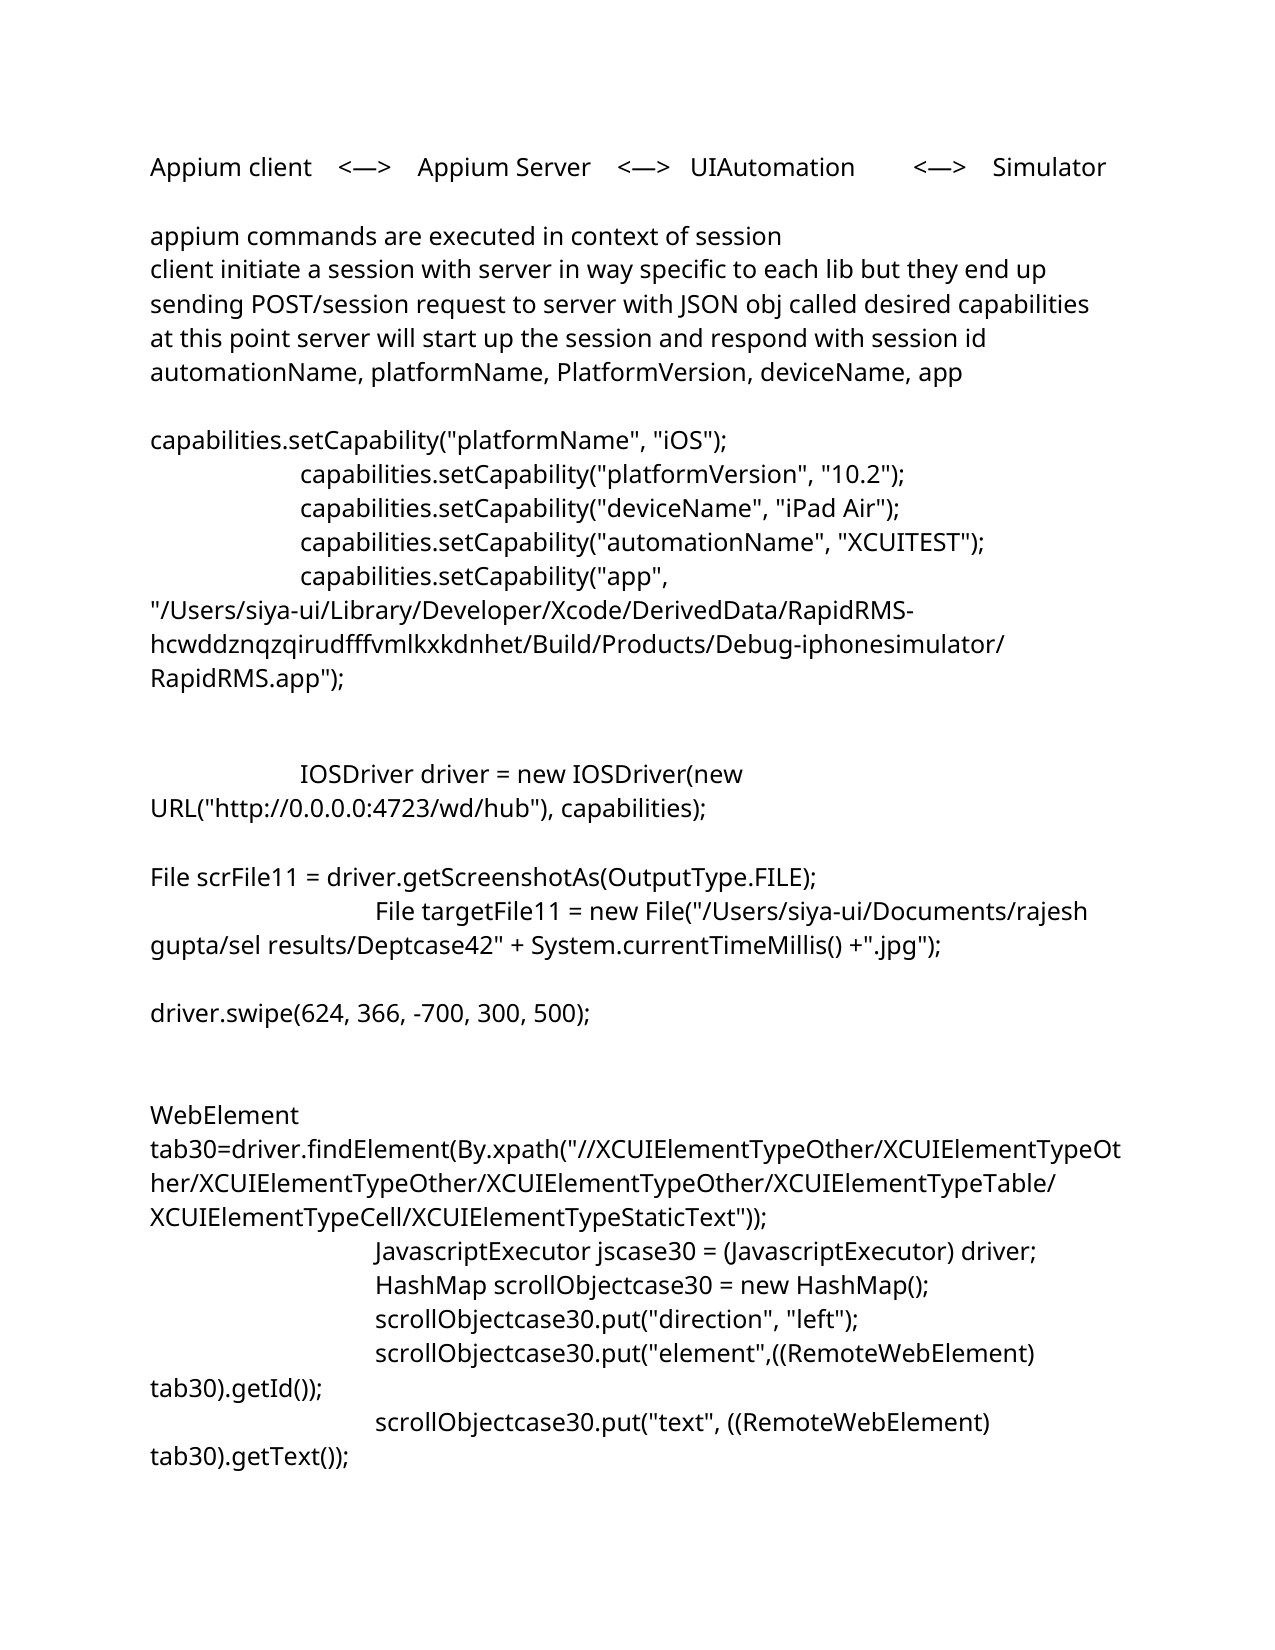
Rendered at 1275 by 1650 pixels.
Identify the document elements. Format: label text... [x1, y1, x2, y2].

text scrollObjectcase30.put("text", ((RemoteWebElement) tab30).getText()); [150, 1404, 1125, 1472]
text Appium client <—> Appium Server <—> UIAutomation <—> Simulator [150, 150, 1125, 184]
text automationName, platformName, PlatformVersion, deviceName, app [150, 354, 1125, 388]
text File targetFile11 = new File("/Users/siya-ui/Documents/rajesh gupta/sel results/Deptcase42" + System.currentTimeMillis() +".jpg"); [150, 893, 1125, 961]
text WebElement tab30=driver.findElement(By.xpath("//XCUIElementTypeOther/XCUIElementTypeOther/XCUIElementTypeOther/XCUIElementTypeOther/XCUIElementTypeTable/XCUIElementTypeCell/XCUIElementTypeStaticText")); [150, 1098, 1125, 1234]
text File scrFile11 = driver.getScreenshotAs(OutputType.FILE); [150, 859, 1125, 893]
text scrollObjectcase30.put("element",((RemoteWebElement) tab30).getId()); [150, 1336, 1125, 1404]
text HashMap scrollObjectcase30 = new HashMap(); [150, 1268, 1125, 1302]
text capabilities.setCapability("platformVersion", "10.2"); [150, 457, 1125, 491]
text IOSDriver driver = new IOSDriver(new URL("http://0.0.0.0:4723/wd/hub"), capabilities); [150, 757, 1125, 825]
text scrollObjectcase30.put("direction", "left"); [150, 1302, 1125, 1336]
text capabilities.setCapability("automationName", "XCUITEST"); [150, 525, 1125, 559]
text capabilities.setCapability("app", "/Users/siya-ui/Library/Developer/Xcode/DerivedData/RapidRMS-hcwddznqzqirudfffvmlkxkdnhet/Build/Products/Debug-iphonesimulator/RapidRMS.app"); [150, 559, 1125, 695]
text capabilities.setCapability("deviceName", "iPad Air"); [150, 491, 1125, 525]
text appium commands are executed in context of session [150, 218, 1125, 252]
text capabilities.setCapability("platformName", "iOS"); [150, 422, 1125, 457]
text at this point server will start up the session and respond with session id [150, 320, 1125, 354]
text JavascriptExecutor jscase30 = (JavascriptExecutor) driver; [150, 1234, 1125, 1268]
text driver.swipe(624, 366, -700, 300, 500); [150, 996, 1125, 1029]
text client initiate a session with server in way specific to each lib but they end up sending POST/session request to server with JSON obj called desired capabilities [150, 252, 1125, 320]
